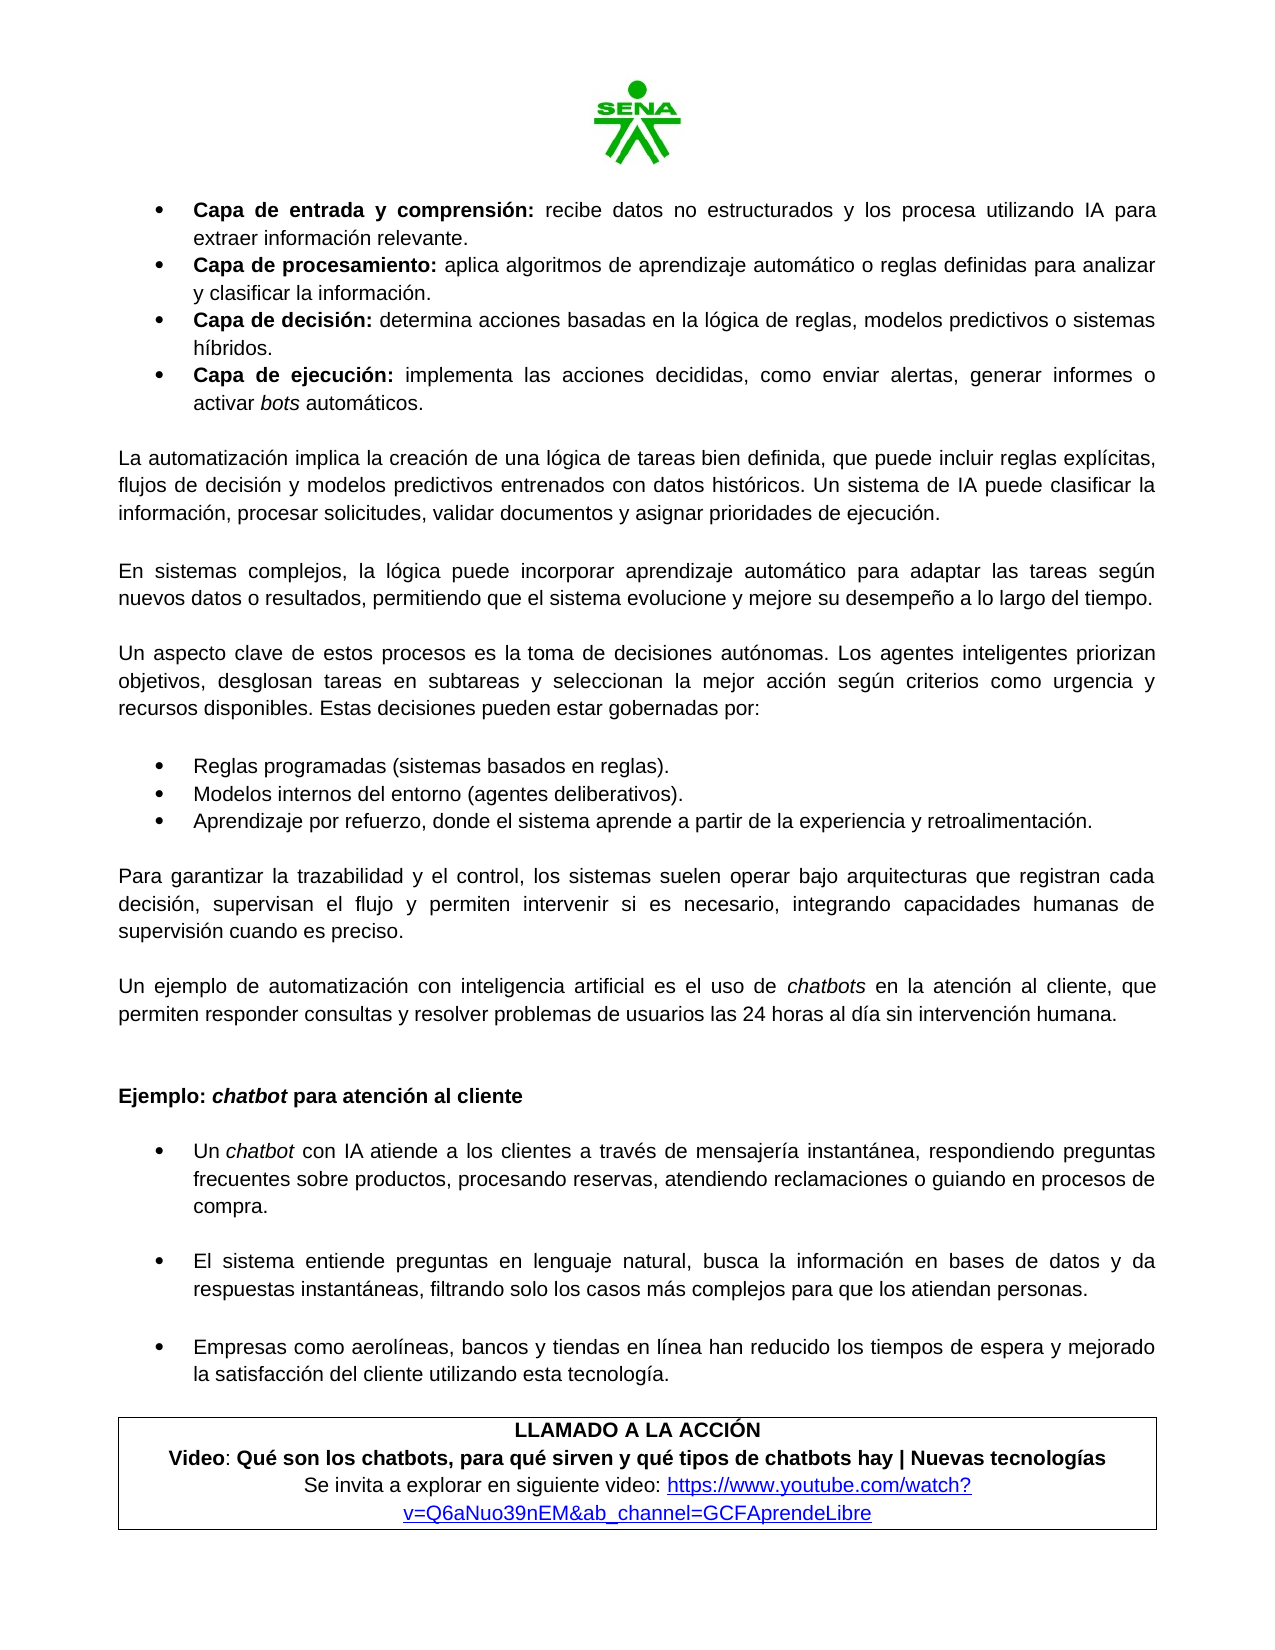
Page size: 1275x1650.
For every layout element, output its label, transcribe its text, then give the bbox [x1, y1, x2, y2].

text Ejemplo: chatbot para atención al cliente [118, 1084, 1157, 1108]
text Para garantizar la trazabilidad y el control, los sistemas suelen operar bajo arquitecturas que registran cada decisión, supervisan el flujo y permiten intervenir si es necesario, integrando capacidades humanas de supervisión cuando es preciso. [118, 864, 1157, 943]
picture [588, 75, 687, 172]
text La automatización implica la creación de una lógica de tareas bien definida, que puede incluir reglas explícitas, flujos de decisión y modelos predictivos entrenados con datos históricos. Un sistema de IA puede clasificar la información, procesar solicitudes, validar documentos y asignar prioridades de ejecución. [118, 446, 1157, 525]
list Reglas programadas (sistemas basados en reglas). [156, 754, 1157, 778]
text Un aspecto clave de estos procesos es la toma de decisiones autónomas. Los agentes inteligentes priorizan objetivos, desglosan tareas en subtareas y seleccionan la mejor acción según criterios como urgencia y recursos disponibles. Estas decisiones pueden estar gobernadas por: [118, 641, 1157, 720]
text Un ejemplo de automatización con inteligencia artificial es el uso de chatbots en la atención al cliente, que permiten responder consultas y resolver problemas de usuarios las 24 horas al día sin intervención humana. [118, 974, 1157, 1026]
list El sistema entiende preguntas en lenguaje natural, busca la información en bases de datos y da respuestas instantáneas, filtrando solo los casos más complejos para que los atiendan personas. [156, 1249, 1157, 1301]
list Capa de ejecución: implementa las acciones decididas, como enviar alertas, generar informes o activar bots automáticos. [156, 363, 1157, 415]
list Un chatbot con IA atiende a los clientes a través de mensajería instantánea, respondiendo preguntas frecuentes sobre productos, procesando reservas, atendiendo reclamaciones o guiando en procesos de compra. [156, 1139, 1157, 1218]
list Capa de procesamiento: aplica algoritmos de aprendizaje automático o reglas definidas para analizar y clasificar la información. [156, 253, 1157, 304]
text En sistemas complejos, la lógica puede incorporar aprendizaje automático para adaptar las tareas según nuevos datos o resultados, permitiendo que el sistema evolucione y mejore su desempeño a lo largo del tiempo. [118, 558, 1157, 610]
list Empresas como aerolíneas, bancos y tiendas en línea han reducido los tiempos de espera y mejorado la satisfacción del cliente utilizando esta tecnología. [156, 1334, 1157, 1386]
list Capa de entrada y comprensión: recibe datos no estructurados y los procesa utilizando IA para extraer información relevante. [156, 198, 1157, 249]
list Capa de decisión: determina acciones basadas en la lógica de reglas, modelos predictivos o sistemas híbridos. [156, 308, 1157, 360]
table_header LLAMADO A LA ACCIÓN Video: Qué son los chatbots, para qué sirven y qué tipos de chatbots hay | Nuevas tecnologías Se invita a explorar en siguiente video: https://www.youtube.com/watch?v=Q6aNuo39nEM&ab_channel=GCFAprendeLibre [119, 1418, 1156, 1528]
list Modelos internos del entorno (agentes deliberativos). [156, 781, 1157, 805]
list Aprendizaje por refuerzo, donde el sistema aprende a partir de la experiencia y retroalimentación. [156, 809, 1157, 833]
